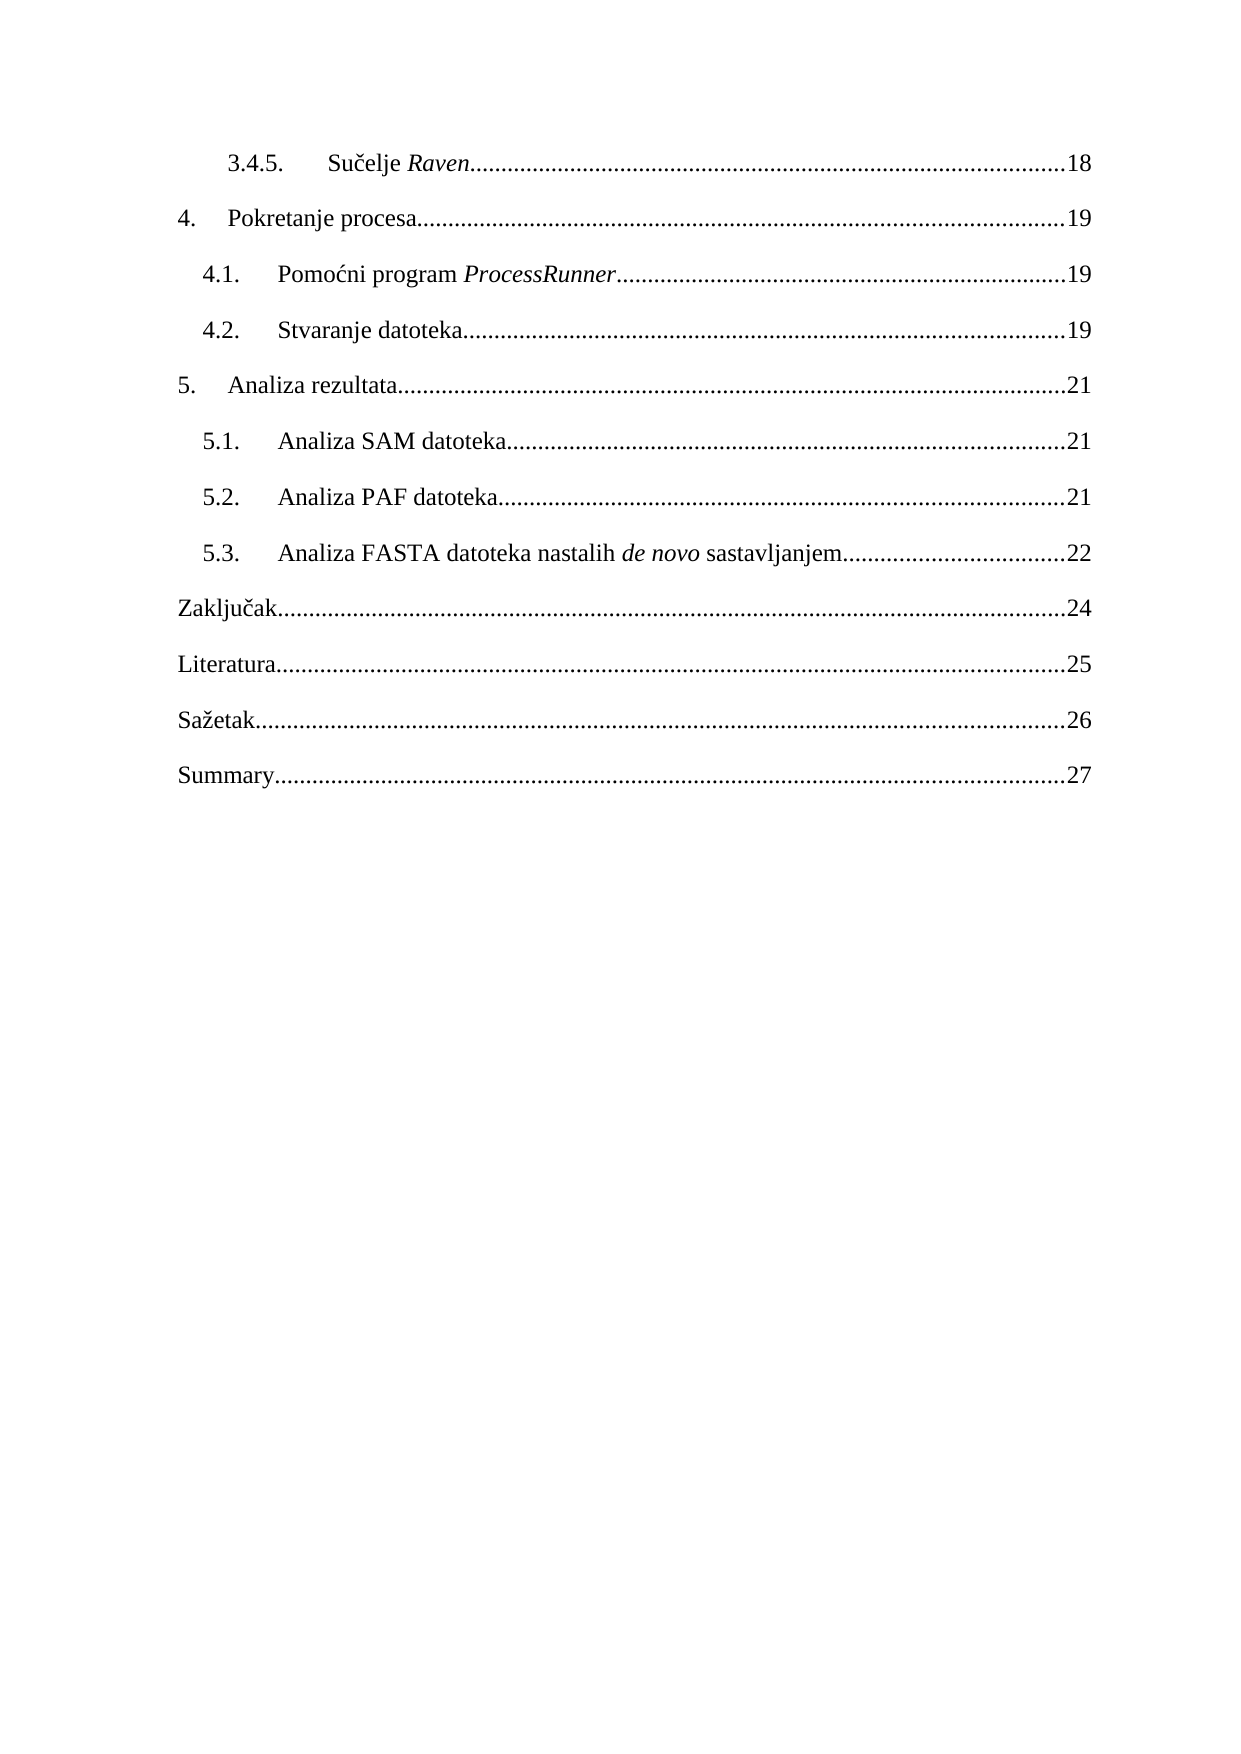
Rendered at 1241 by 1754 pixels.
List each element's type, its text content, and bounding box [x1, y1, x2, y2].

text Summary 27 [177, 760, 1092, 789]
text 4.2. Stvaranje datoteka 19 [202, 315, 1092, 344]
text 5. Analiza rezultata 21 [177, 371, 1092, 399]
text Zaključak 24 [177, 593, 1092, 622]
text 3.4.5. Sučelje Raven 18 [227, 148, 1092, 176]
text 5.3. Analiza FASTA datoteka nastalih de novo sastavljanjem 22 [202, 538, 1092, 567]
text Literatura 25 [177, 649, 1092, 678]
text 4.1. Pomoćni program ProcessRunner 19 [202, 259, 1092, 288]
text 5.2. Analiza PAF datoteka 21 [202, 482, 1092, 511]
text 4. Pokretanje procesa 19 [177, 203, 1092, 232]
text Sažetak 26 [177, 705, 1092, 733]
text 5.1. Analiza SAM datoteka 21 [202, 426, 1092, 455]
